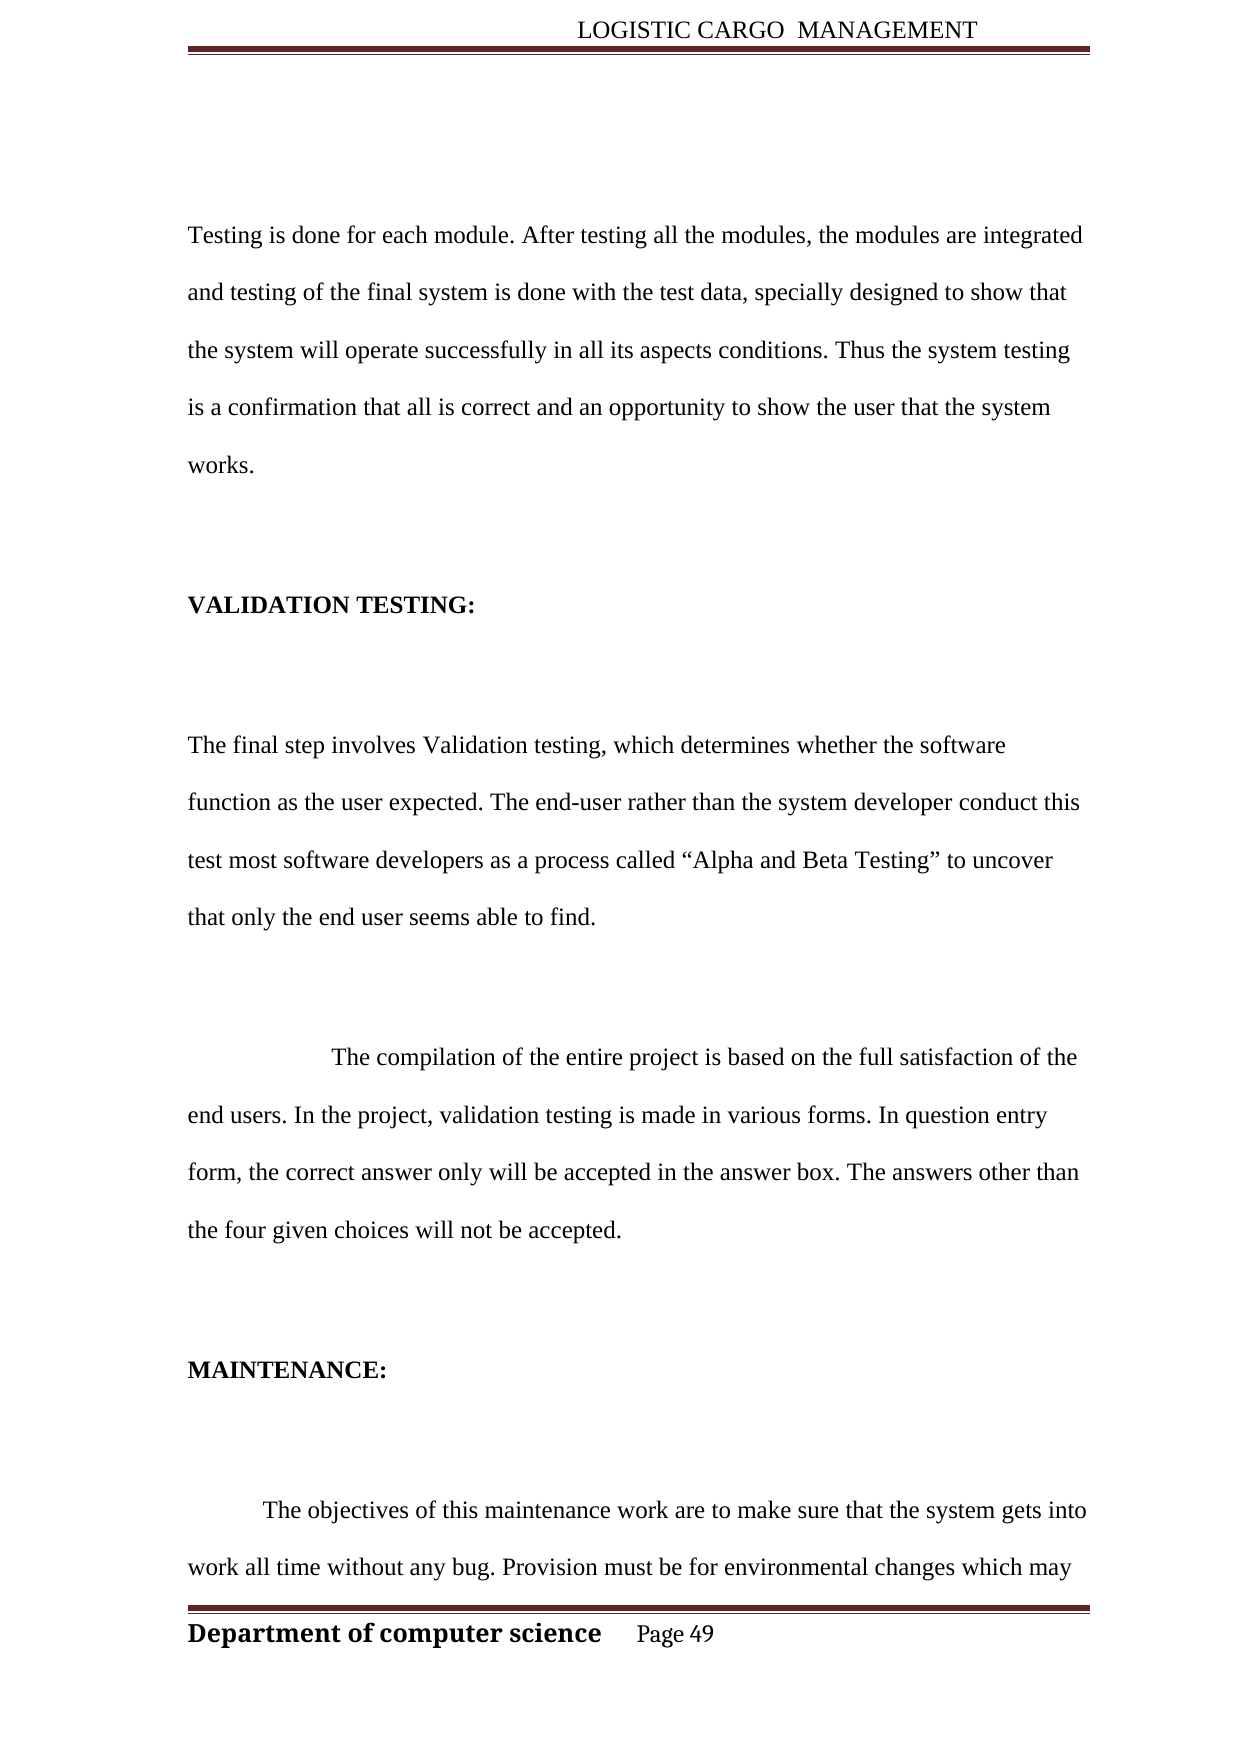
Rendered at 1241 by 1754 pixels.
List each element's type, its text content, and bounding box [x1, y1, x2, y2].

text MAINTENANCE: [187, 1355, 1090, 1384]
text Testing is done for each module. After testing all the modules, the modules are integrated and testing of the final system is done with the test data, specially designed to show that the system will operate successfully in all its aspects conditions. Thus the system testing is a confirmation that all is correct and an opportunity to show the user that the system works. [187, 220, 1090, 479]
text VALIDATION TESTING: [187, 590, 1090, 619]
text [187, 1495, 1090, 1581]
text The final step involves Validation testing, which determines whether the software function as the user expected. The end-user rather than the system developer conduct this test most software developers as a process called “Alpha and Beta Testing” to uncover that only the end user seems able to find. [187, 730, 1090, 931]
text The compilation of the entire project is based on the full satisfaction of the end users. In the project, validation testing is made in various forms. In question entry form, the correct answer only will be accepted in the answer box. The answers other than the four given choices will not be accepted. [187, 1042, 1090, 1244]
